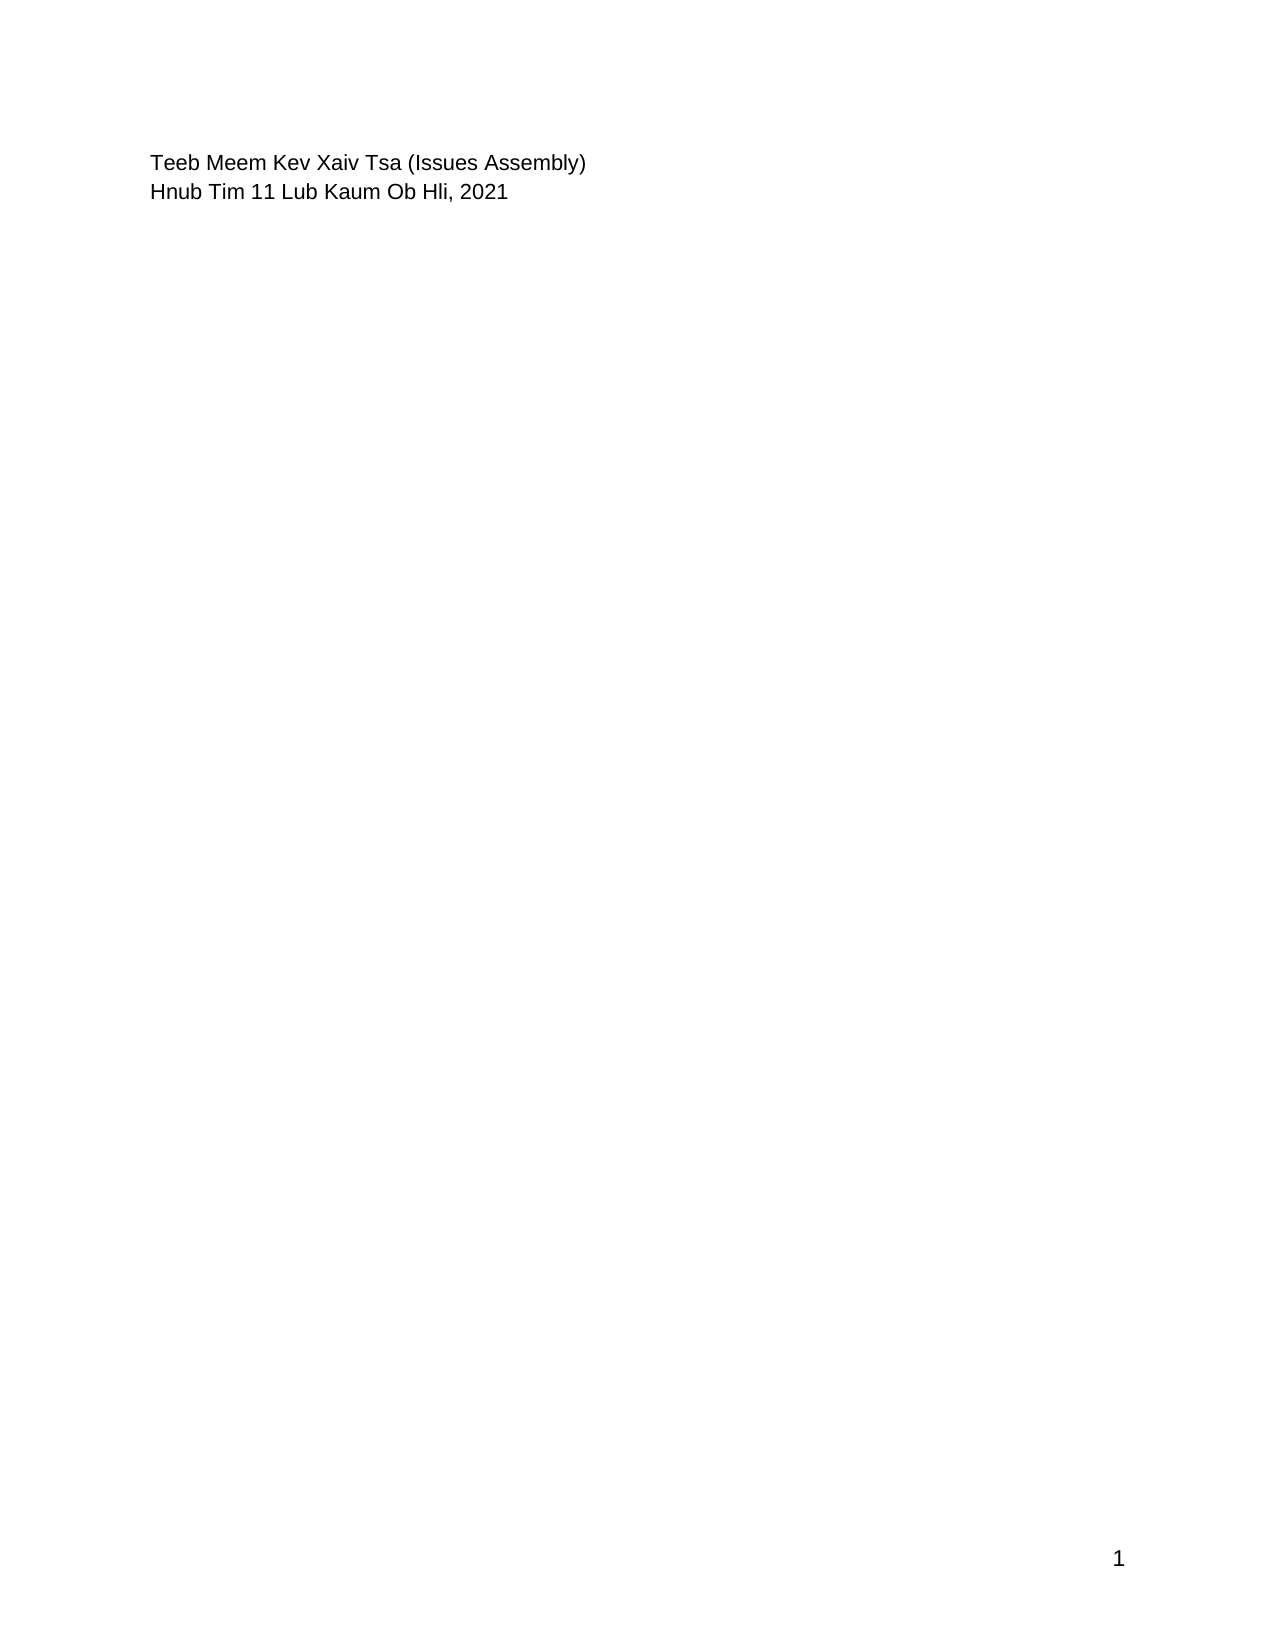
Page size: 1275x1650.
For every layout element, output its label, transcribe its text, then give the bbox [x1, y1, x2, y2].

text Hnub Tim 11 Lub Kaum Ob Hli, 2021 [150, 179, 1125, 204]
text Teeb Meem Kev Xaiv Tsa (Issues Assembly) [150, 150, 1125, 175]
